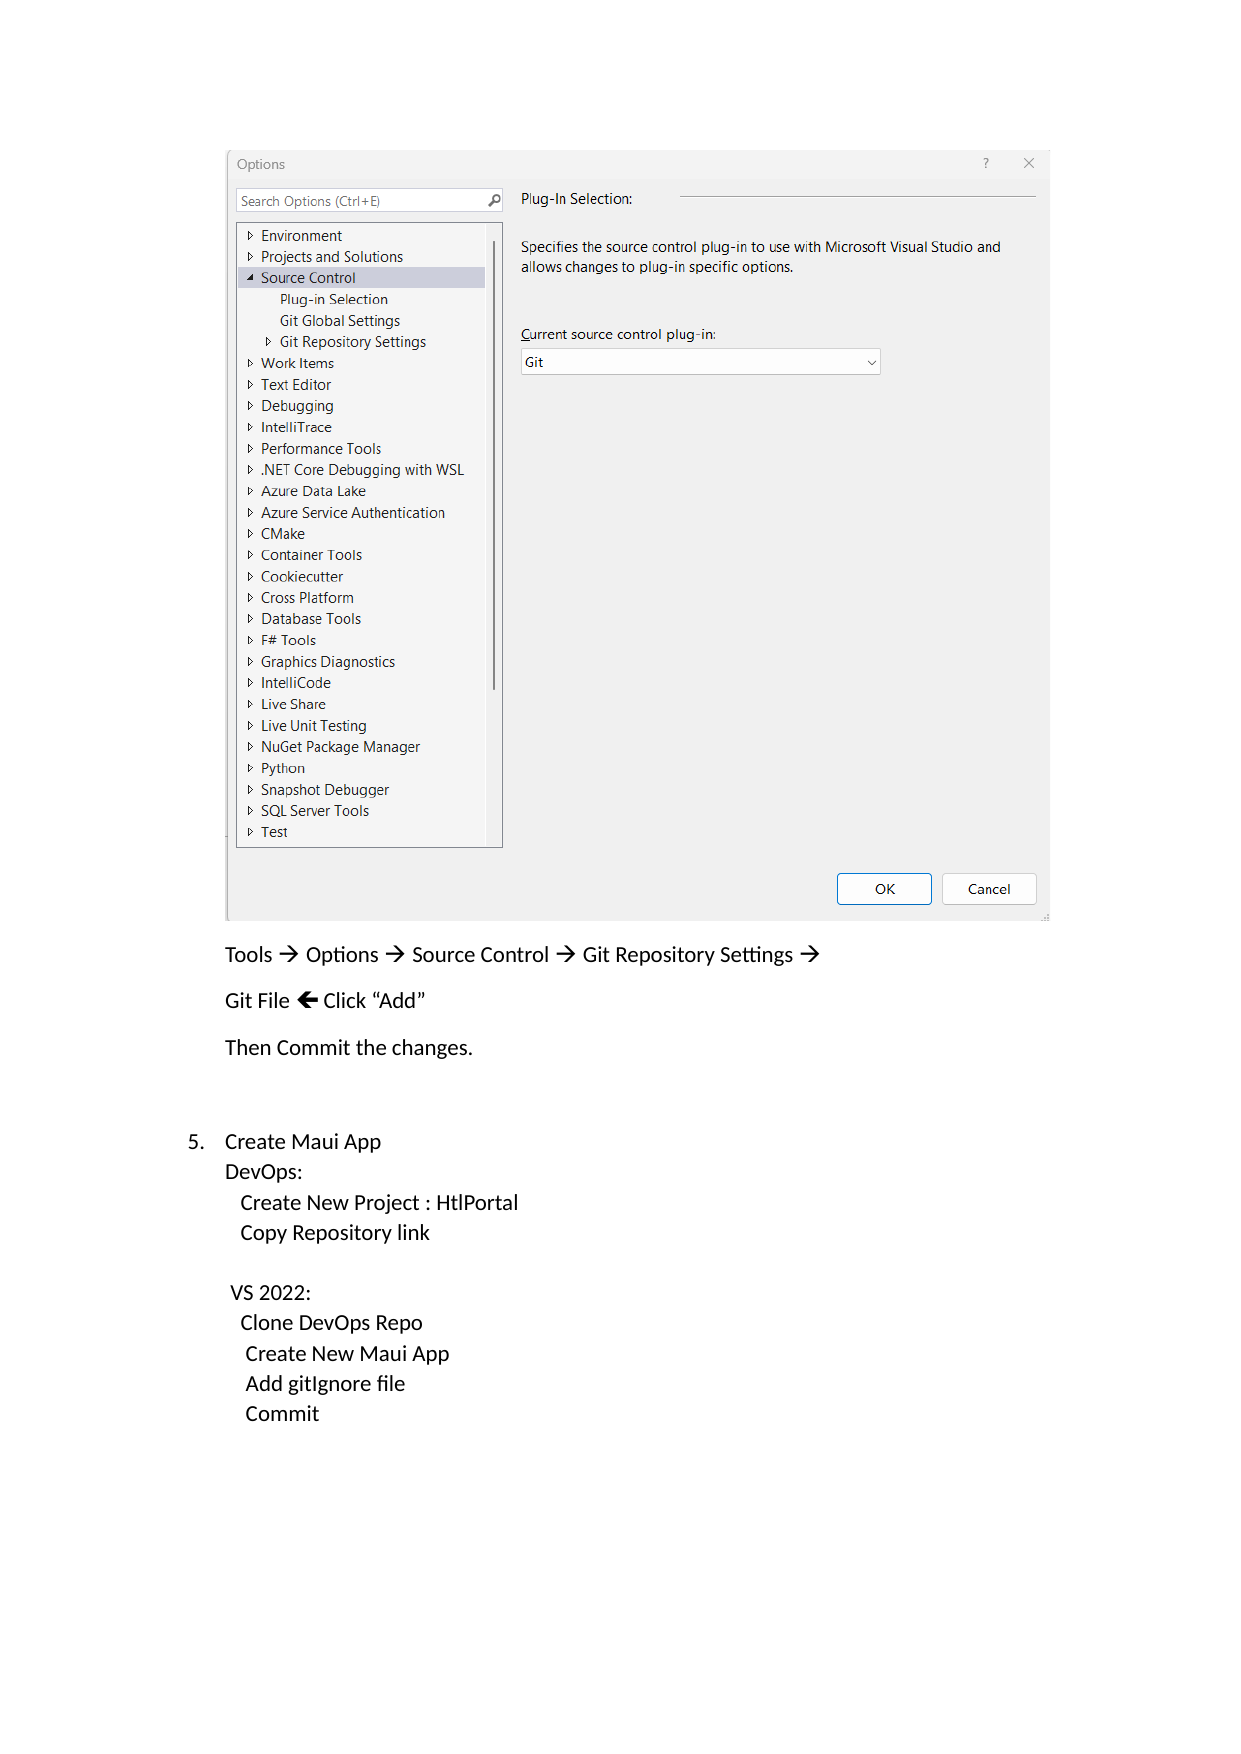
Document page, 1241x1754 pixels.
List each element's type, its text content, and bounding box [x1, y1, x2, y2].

list Commit [225, 1399, 1090, 1427]
list Clone DevOps Repo [225, 1308, 1090, 1336]
picture [225, 150, 1050, 921]
list Add gitIgnore file [225, 1369, 1090, 1397]
list Create New Maui App [225, 1339, 1090, 1367]
list VS 2022: [225, 1278, 1090, 1306]
text Then Commit the changes. [225, 1033, 1090, 1061]
text Git File Click “Add” [225, 987, 1090, 1014]
list Create New Project : HtlPortal [225, 1188, 1090, 1216]
text Tools Options Source Control Git Repository Settings [225, 940, 1090, 968]
list Create Maui App [187, 1127, 1090, 1155]
list Copy Repository link [225, 1218, 1090, 1246]
list DevOps: [225, 1157, 1090, 1185]
